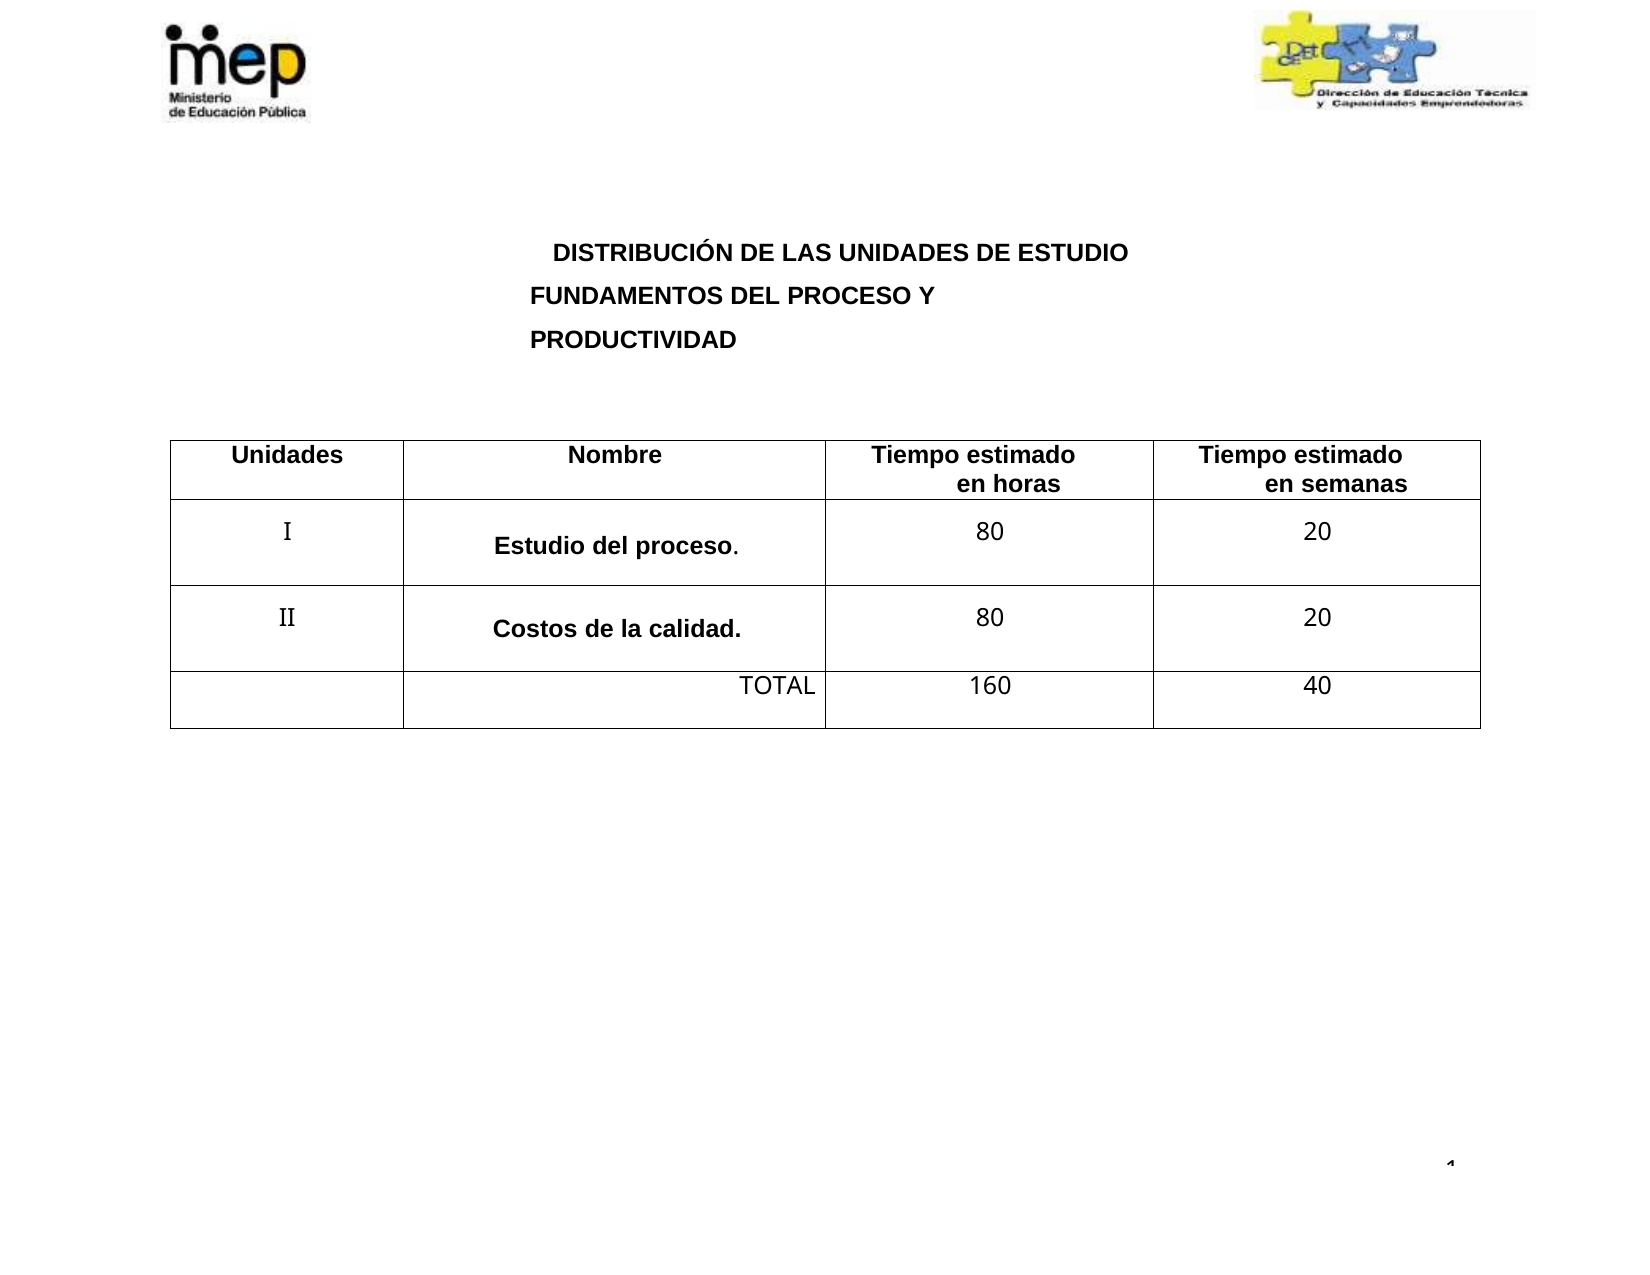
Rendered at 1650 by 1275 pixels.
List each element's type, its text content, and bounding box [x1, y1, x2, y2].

table_cell TOTAL [404, 672, 825, 728]
table_cell I [171, 500, 403, 585]
table_cell 80 [826, 500, 1153, 585]
table_cell II [171, 586, 403, 671]
table_header Tiempo estimado en horas [826, 441, 1153, 498]
table_cell 20 [1154, 500, 1480, 585]
table_cell 160 [826, 672, 1153, 728]
table_cell 80 [826, 586, 1153, 671]
table_header Tiempo estimado en semanas [1154, 441, 1480, 498]
picture [1254, 10, 1537, 112]
table_cell Costos de la calidad. [404, 586, 825, 671]
table_cell [171, 672, 403, 728]
picture [160, 22, 312, 123]
subtitle DISTRIBUCIÓN DE LAS UNIDADES DE ESTUDIO FUNDAMENTOS DEL PROCESO Y PRODUCTIVIDAD [530, 238, 1144, 353]
table_cell 40 [1154, 672, 1480, 728]
table_header Unidades [171, 441, 403, 498]
table_cell Estudio del proceso. [404, 500, 825, 585]
table_header Nombre [404, 441, 825, 498]
table_cell 20 [1154, 586, 1480, 671]
